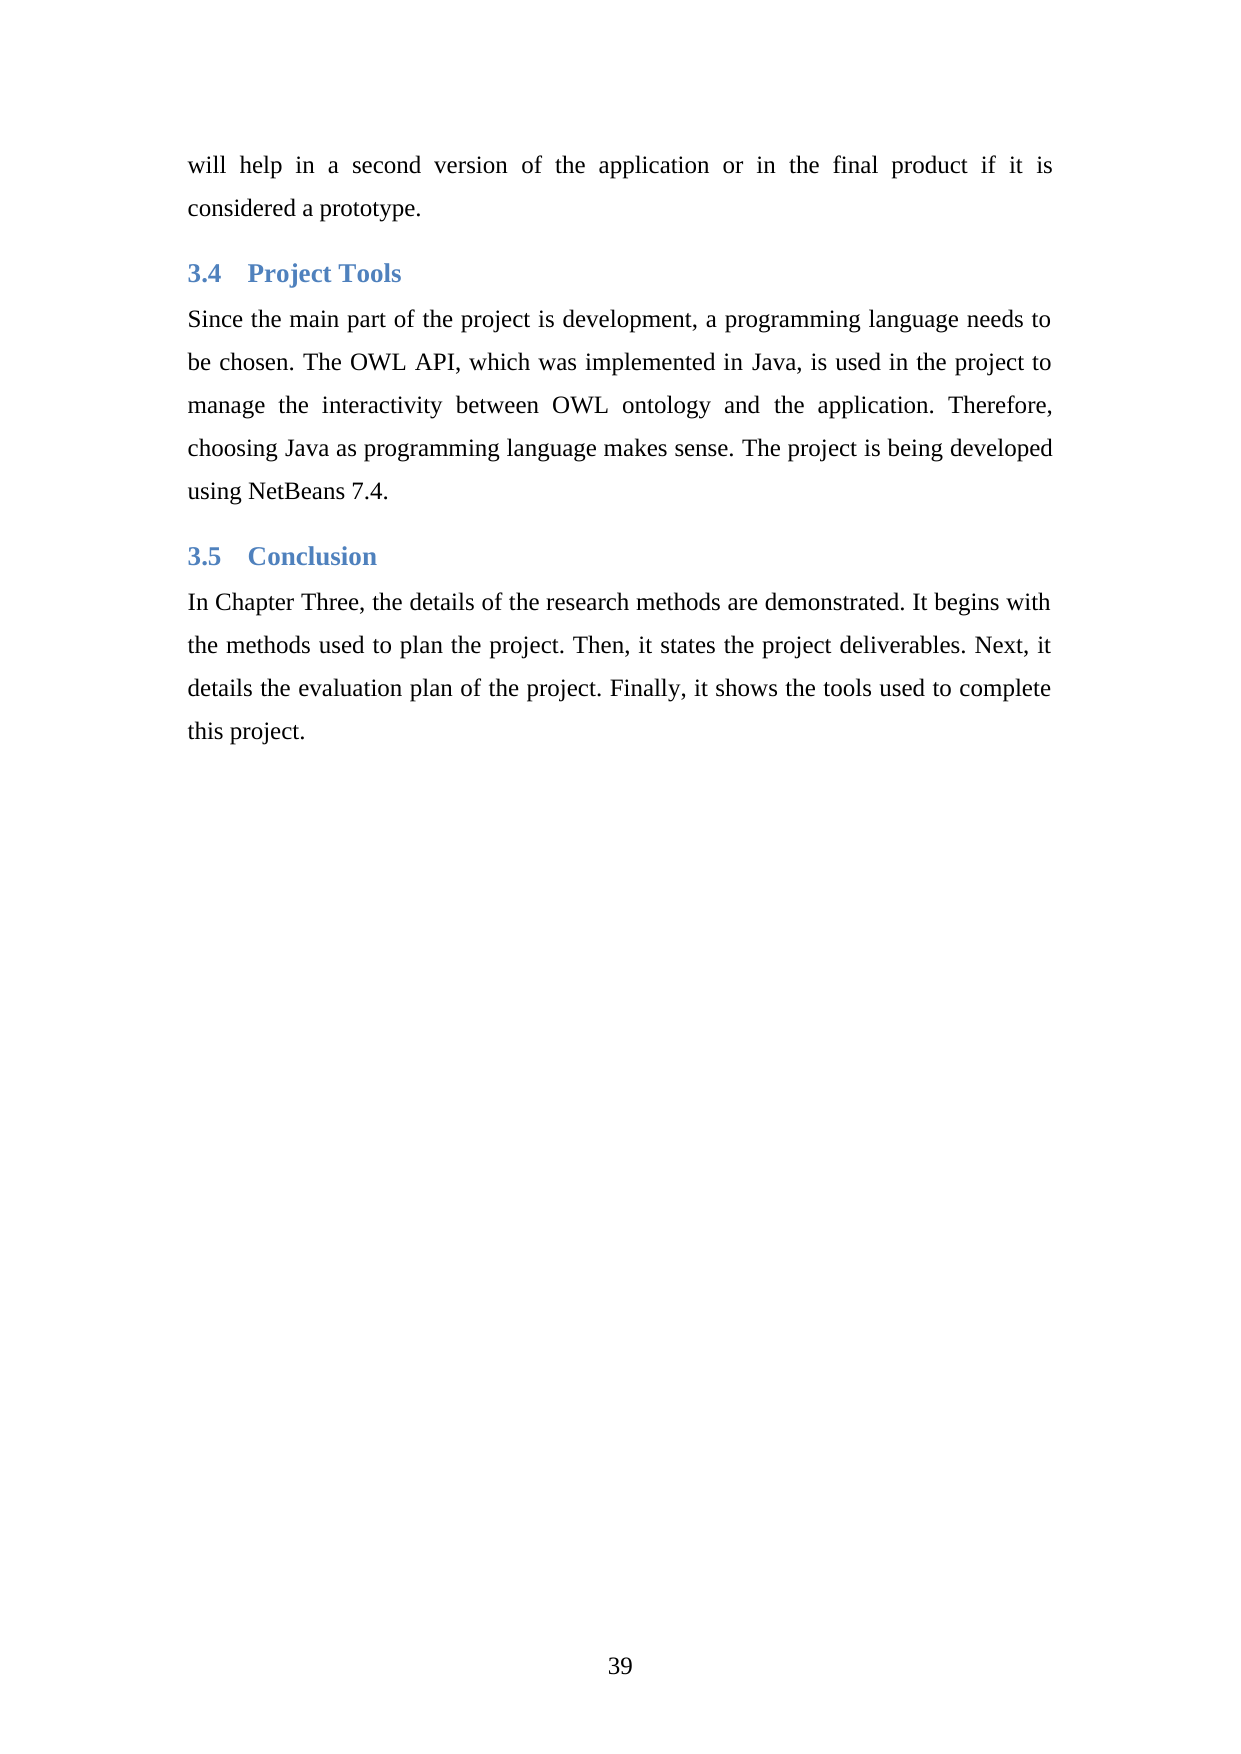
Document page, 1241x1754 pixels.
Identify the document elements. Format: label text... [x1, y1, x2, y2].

text Since the main part of the project is development, a programming language needs to be chosen. The OWL API, which was implemented in Java, is used in the project to manage the interactivity between OWL ontology and the application. Therefore, choosing Java as programming language makes sense. The project is being developed using NetBeans 7.4. [187, 304, 1053, 505]
text In Chapter Three, the details of the research methods are demonstrated. It begins with the methods used to plan the project. Then, it states the project deliverables. Next, it details the evaluation plan of the project. Finally, it shows the tools used to complete this project. [187, 587, 1053, 745]
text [187, 150, 1053, 222]
subtitle Project Tools [187, 257, 1053, 288]
subtitle Conclusion [187, 540, 1053, 571]
